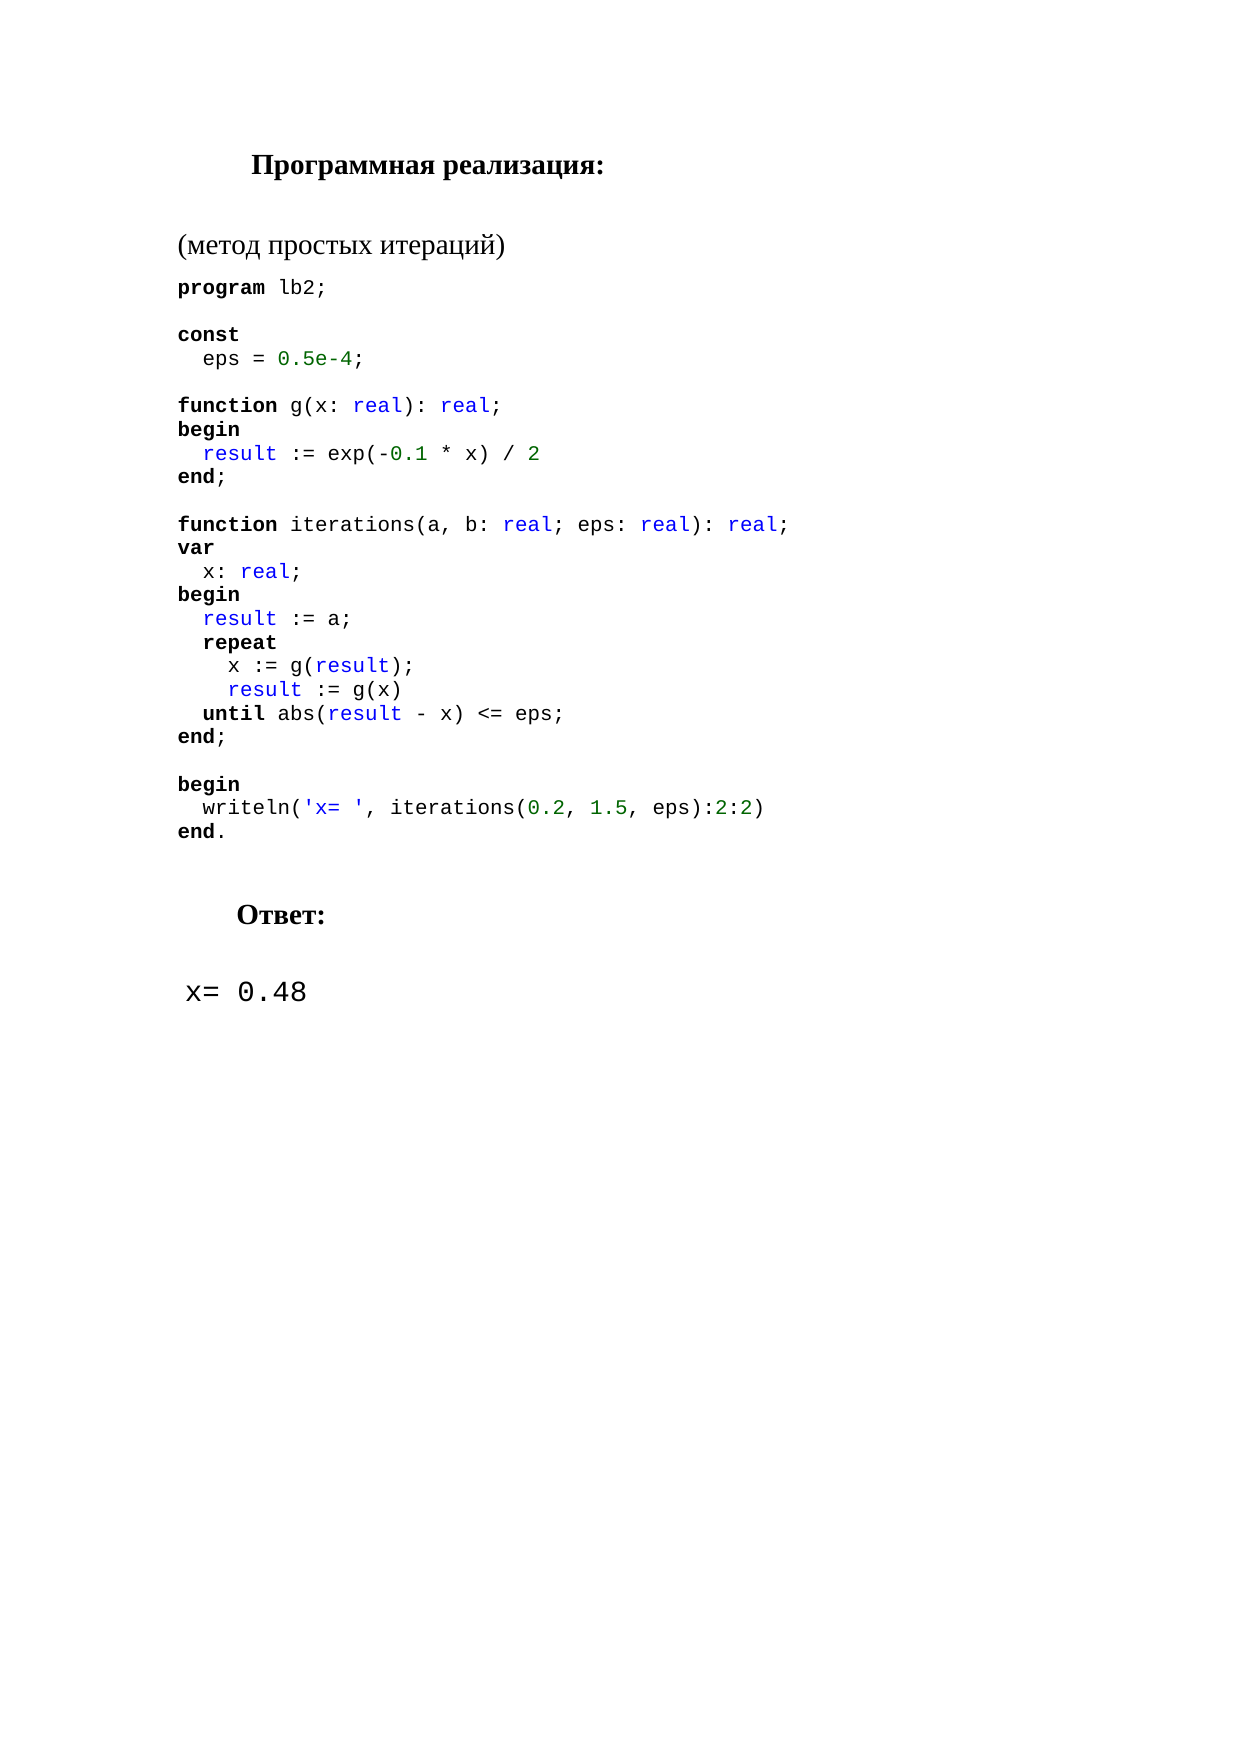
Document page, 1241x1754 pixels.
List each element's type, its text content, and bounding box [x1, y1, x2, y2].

text end. [177, 821, 1152, 844]
text begin [177, 584, 1152, 608]
text end; [177, 466, 1152, 490]
text var [177, 537, 1152, 561]
text repeat [177, 632, 1152, 655]
text const [177, 324, 1152, 348]
text until abs(result - x) <= eps; [177, 703, 1152, 726]
text function iterations(a, b: real; eps: real): real; [177, 513, 1152, 537]
text begin [177, 774, 1152, 797]
text begin [177, 419, 1152, 443]
text (метод простых итераций) [177, 227, 1152, 260]
text result := a; [177, 608, 1152, 632]
text program lb2; [177, 277, 1152, 301]
text Программная реализация: [177, 147, 1152, 181]
text writeln('x= ', iterations(0.2, 1.5, eps):2:2) [177, 797, 1152, 821]
text eps = 0.5e-4; [177, 348, 1152, 372]
text function g(x: real): real; [177, 395, 1152, 419]
text x := g(result); [177, 655, 1152, 679]
text x: real; [177, 561, 1152, 584]
text x= 0.48 [177, 977, 1152, 1010]
text end; [177, 726, 1152, 750]
text result := g(x) [177, 679, 1152, 703]
text result := exp(-0.1 * x) / 2 [177, 443, 1152, 466]
text Ответ: [177, 897, 1152, 931]
